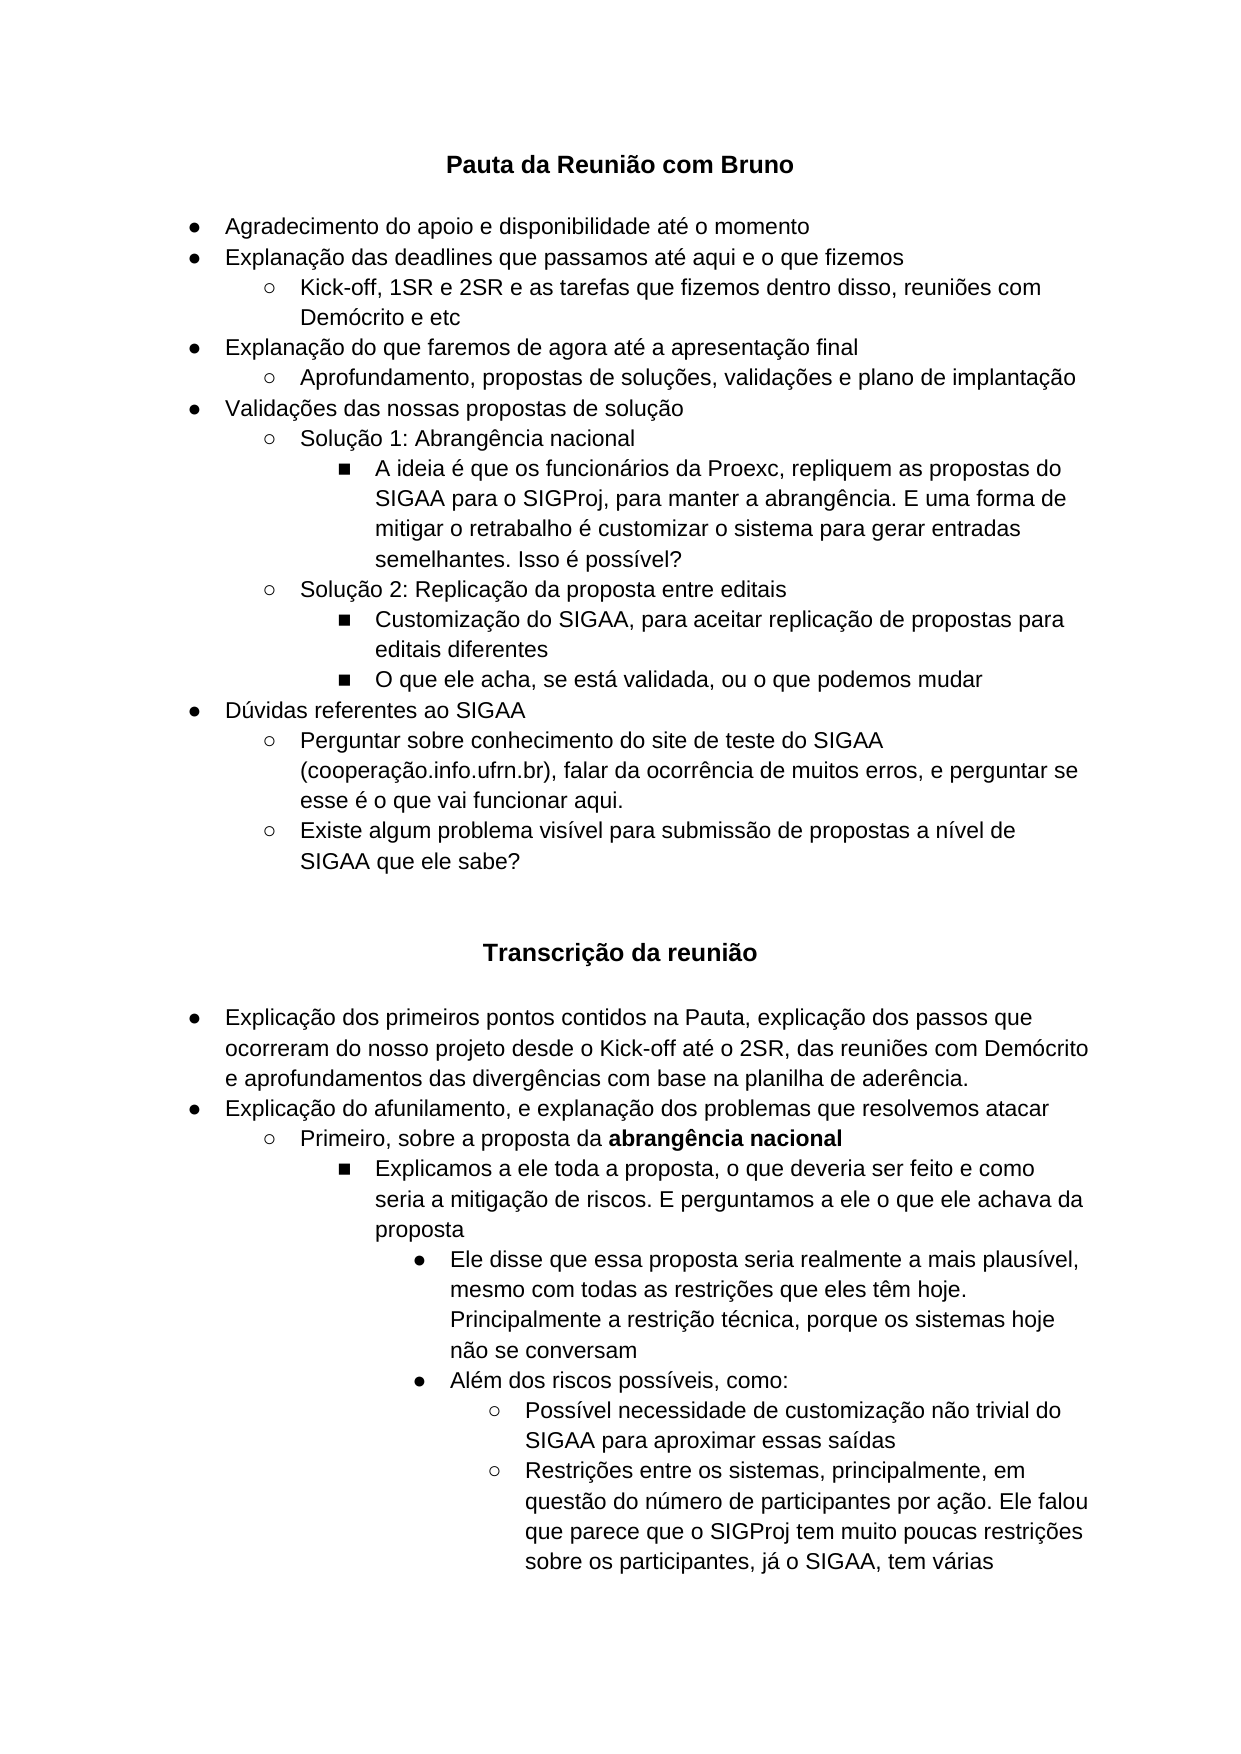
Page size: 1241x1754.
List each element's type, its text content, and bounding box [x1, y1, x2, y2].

list Validações das nossas propostas de solução [187, 394, 1090, 421]
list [487, 1457, 1090, 1574]
list Solução 1: Abrangência nacional [262, 425, 1090, 451]
list Existe algum problema visível para submissão de propostas a nível de SIGAA que ele sabe? [262, 817, 1090, 874]
list Dúvidas referentes ao SIGAA [187, 697, 1090, 723]
list Explicação do afunilamento, e explanação dos problemas que resolvemos atacar [187, 1095, 1090, 1121]
list Aprofundamento, propostas de soluções, validações e plano de implantação [262, 364, 1090, 391]
text Pauta da Reunião com Bruno [150, 150, 1090, 179]
list Agradecimento do apoio e disponibilidade até o momento [187, 213, 1090, 239]
list Explicação dos primeiros pontos contidos na Pauta, explicação dos passos que ocorreram do nosso projeto desde o Kick-off até o 2SR, das reuniões com Demócrito e aprofundamentos das divergências com base na planilha de aderência. [187, 1004, 1090, 1091]
list Customização do SIGAA, para aceitar replicação de propostas para editais diferentes [337, 606, 1090, 662]
list Solução 2: Replicação da proposta entre editais [262, 576, 1090, 602]
list Kick-off, 1SR e 2SR e as tarefas que fizemos dentro disso, reuniões com Demócrito e etc [262, 274, 1090, 330]
list O que ele acha, se está validada, ou o que podemos mudar [337, 666, 1090, 693]
list Explicamos a ele toda a proposta, o que deveria ser feito e como seria a mitigação de riscos. E perguntamos a ele o que ele achava da proposta [337, 1155, 1090, 1242]
list A ideia é que os funcionários da Proexc, repliquem as propostas do SIGAA para o SIGProj, para manter a abrangência. E uma forma de mitigar o retrabalho é customizar o sistema para gerar entradas semelhantes. Isso é possível? [337, 455, 1090, 572]
text Transcrição da reunião [150, 938, 1090, 967]
list Além dos riscos possíveis, como: [412, 1367, 1090, 1393]
list Possível necessidade de customização não trivial do SIGAA para aproximar essas saídas [487, 1397, 1090, 1453]
list Explanação do que faremos de agora até a apresentação final [187, 334, 1090, 360]
list Explanação das deadlines que passamos até aqui e o que fizemos [187, 243, 1090, 270]
list Ele disse que essa proposta seria realmente a mais plausível, mesmo com todas as restrições que eles têm hoje. Principalmente a restrição técnica, porque os sistemas hoje não se conversam [412, 1246, 1090, 1363]
list Perguntar sobre conhecimento do site de teste do SIGAA (cooperação.info.ufrn.br), falar da ocorrência de muitos erros, e perguntar se esse é o que vai funcionar aqui. [262, 727, 1090, 813]
list Primeiro, sobre a proposta da abrangência nacional [262, 1125, 1090, 1151]
